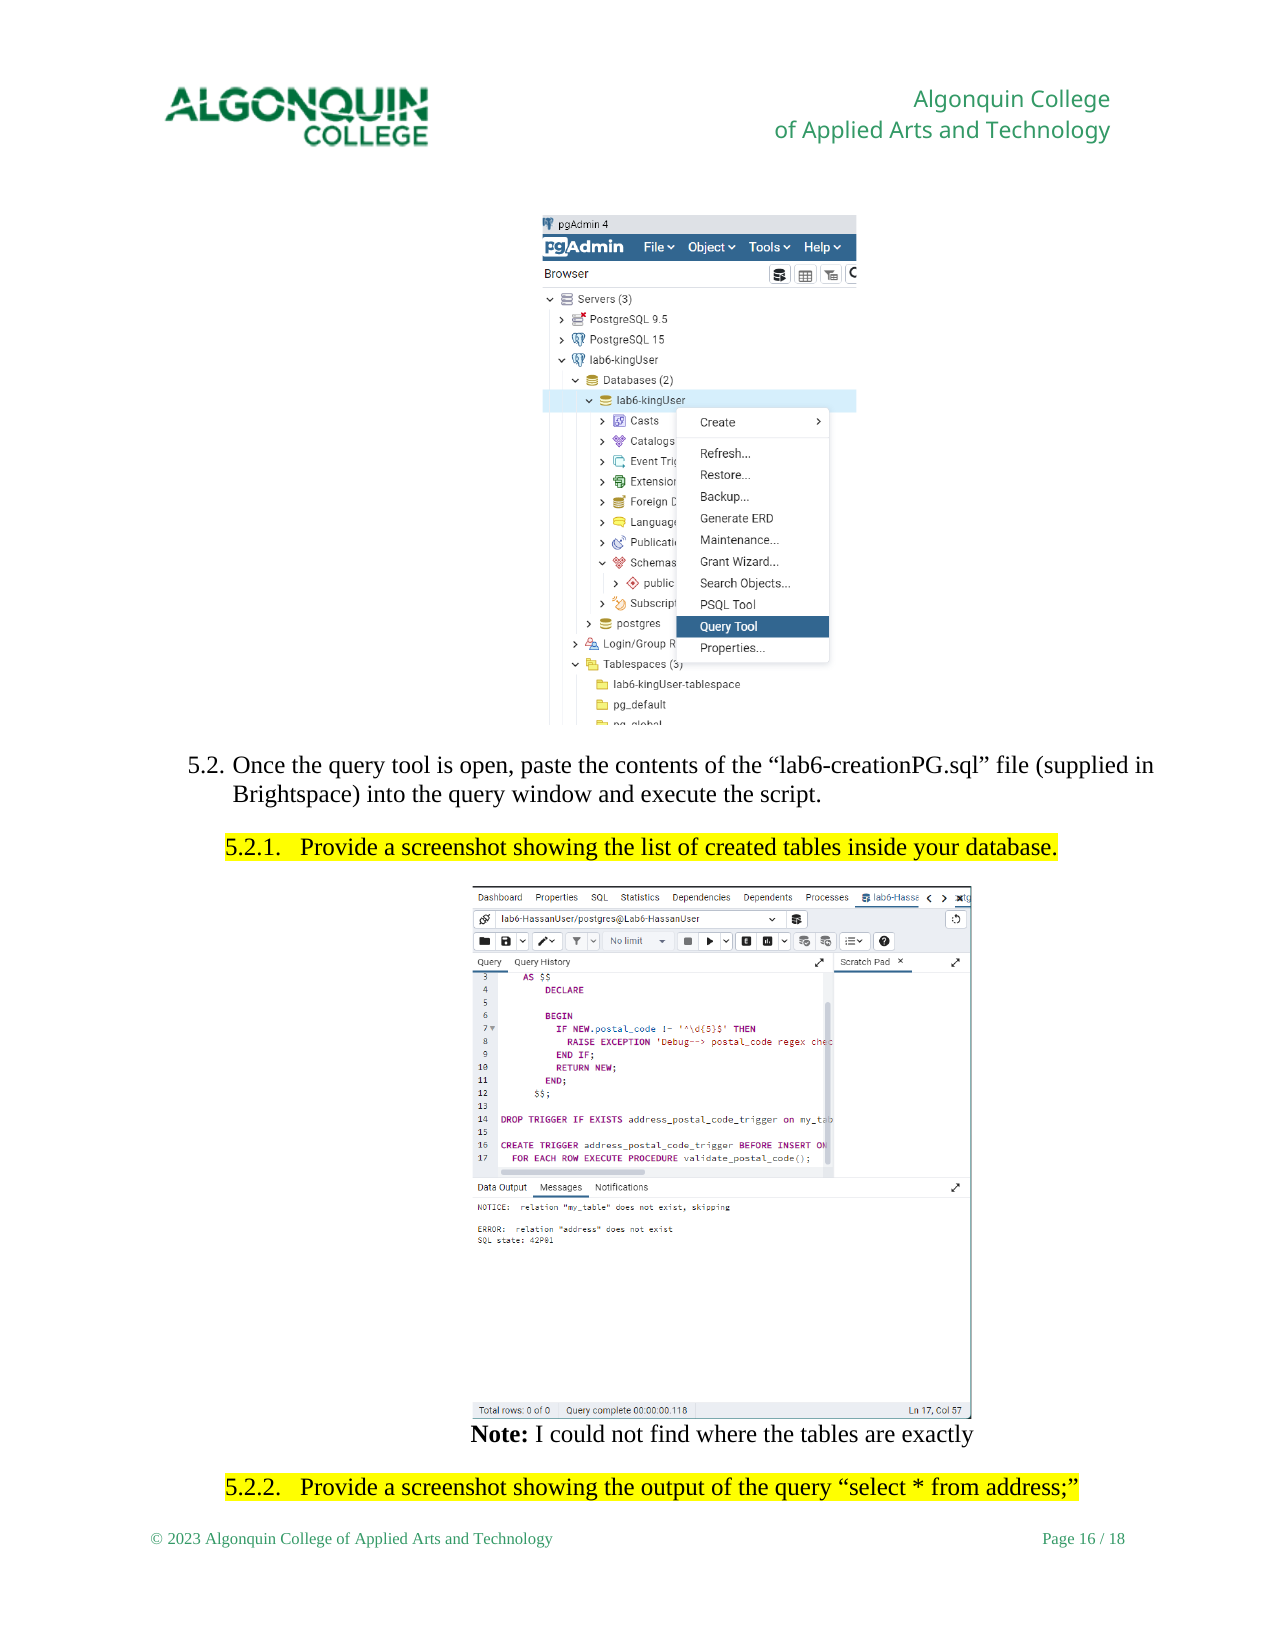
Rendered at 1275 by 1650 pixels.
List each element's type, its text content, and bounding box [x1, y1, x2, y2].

list Provide a screenshot showing the list of created tables inside your database. [225, 832, 1167, 861]
list Once the query tool is open, paste the contents of the “lab6-creationPG.sql” file (supplied in Brightspace) into the query window and execute the script. [187, 750, 1167, 807]
picture [542, 215, 857, 725]
picture [150, 73, 443, 161]
picture [472, 886, 972, 1419]
list Provide a screenshot showing the output of the query “select * from address;” [225, 1472, 1167, 1501]
